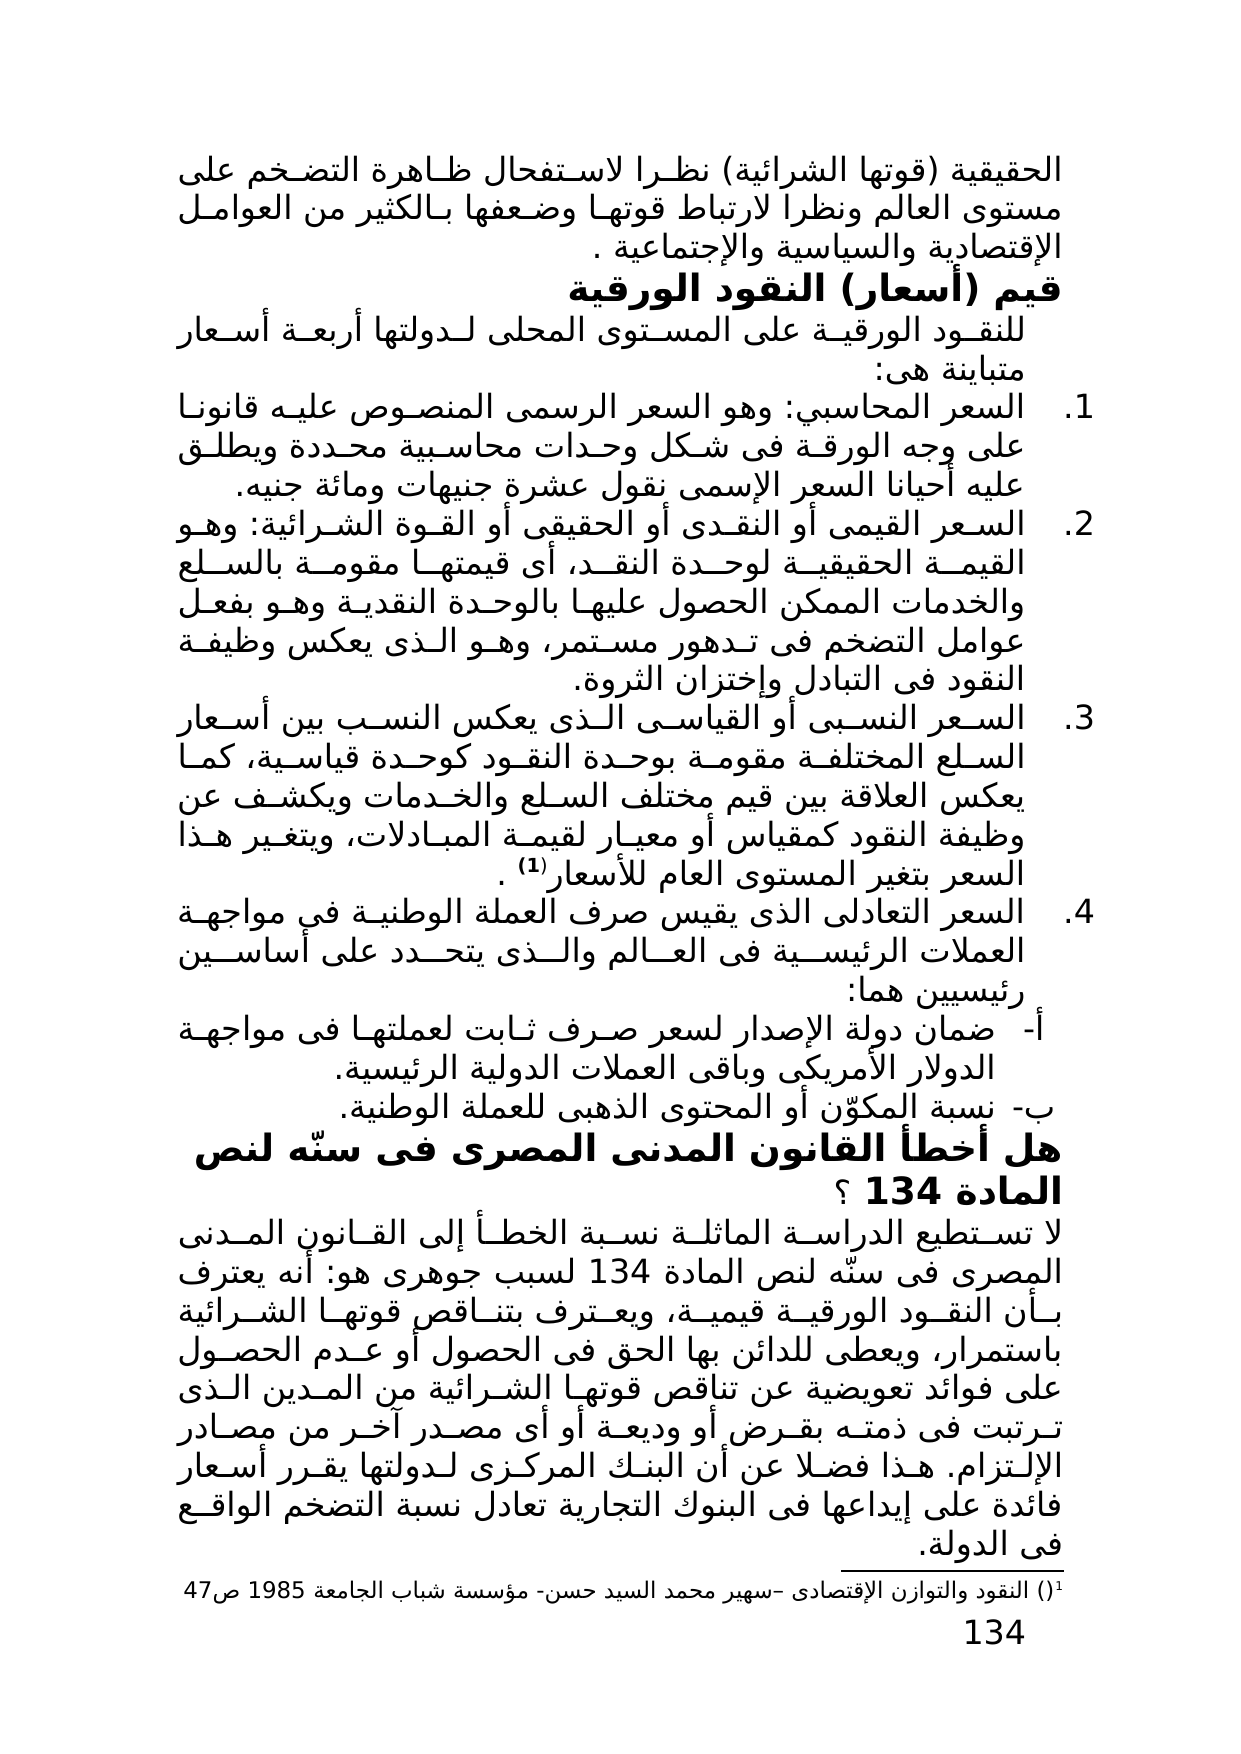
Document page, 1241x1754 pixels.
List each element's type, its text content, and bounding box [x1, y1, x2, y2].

list نسبة المكوّن أو المحتوى الذهبى للعملة الوطنية. [177, 1087, 1033, 1126]
list السعر المحاسبي: وهو السعر الرسمى المنصوص عليه قانونا على وجه الورقة فى شكل وحدات محاسبية محددة ويطلق عليه أحيانا السعر الإسمى نقول عشرة جنيهات ومائة جنيه. [177, 388, 1063, 504]
text لا تستطيع الدراسة الماثلة نسبة الخطأ إلى القانون المدنى المصرى فى سنّه لنص المادة 134 لسبب جوهرى هو: أنه يعترف بأن النقود الورقية قيمية، ويعترف بتناقص قوتها الشرائية باستمرار، ويعطى للدائن بها الحق فى الحصول أو عدم الحصول على فوائد تعويضية عن تناقص قوتها الشرائية من المدين الذى ترتبت فى ذمته بقرض أو وديعة أو أى مصدر آخر من مصادر الإلتزام. هذا فضلا عن أن البنك المركزى لدولتها يقرر أسعار فائدة على إيداعها فى البنوك التجارية تعادل نسبة التضخم الواقع فى الدولة. [177, 1213, 1063, 1563]
list السعر النسبى أو القياسى الذى يعكس النسب بين أسعار السلع المختلفة مقومة بوحدة النقود كوحدة قياسية، كما يعكس العلاقة بين قيم مختلف السلع والخدمات ويكشف عن وظيفة النقود كمقياس أو معيار لقيمة المبادلات، ويتغير هذا السعر بتغير المستوى العام للأسعار() . [177, 699, 1063, 893]
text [177, 150, 1063, 267]
text قيم (أسعار) النقود الورقية [177, 267, 1063, 310]
text للنقود الورقية على المستوى المحلى لدولتها أربعة أسعار متباينة هى: [177, 310, 1026, 388]
list ضمان دولة الإصدار لسعر صرف ثابت لعملتها فى مواجهة الدولار الأمريكى وباقى العملات الدولية الرئيسية. [177, 1009, 1033, 1087]
list السعر القيمى أو النقدى أو الحقيقى أو القوة الشرائية: وهو القيمة الحقيقية لوحدة النقد، أى قيمتها مقومة بالسلع والخدمات الممكن الحصول عليها بالوحدة النقدية وهو بفعل عوامل التضخم فى تدهور مستمر، وهو الذى يعكس وظيفة النقود فى التبادل وإختزان الثروة. [177, 504, 1063, 699]
list السعر التعادلى الذى يقيس صرف العملة الوطنية فى مواجهة العملات الرئيسية فى العالم والذى يتحدد على أساسين رئيسيين هما: [177, 893, 1063, 1009]
text هل أخطأ القانون المدنى المصرى فى سنّه لنص المادة 134 ؟ [177, 1126, 1063, 1213]
